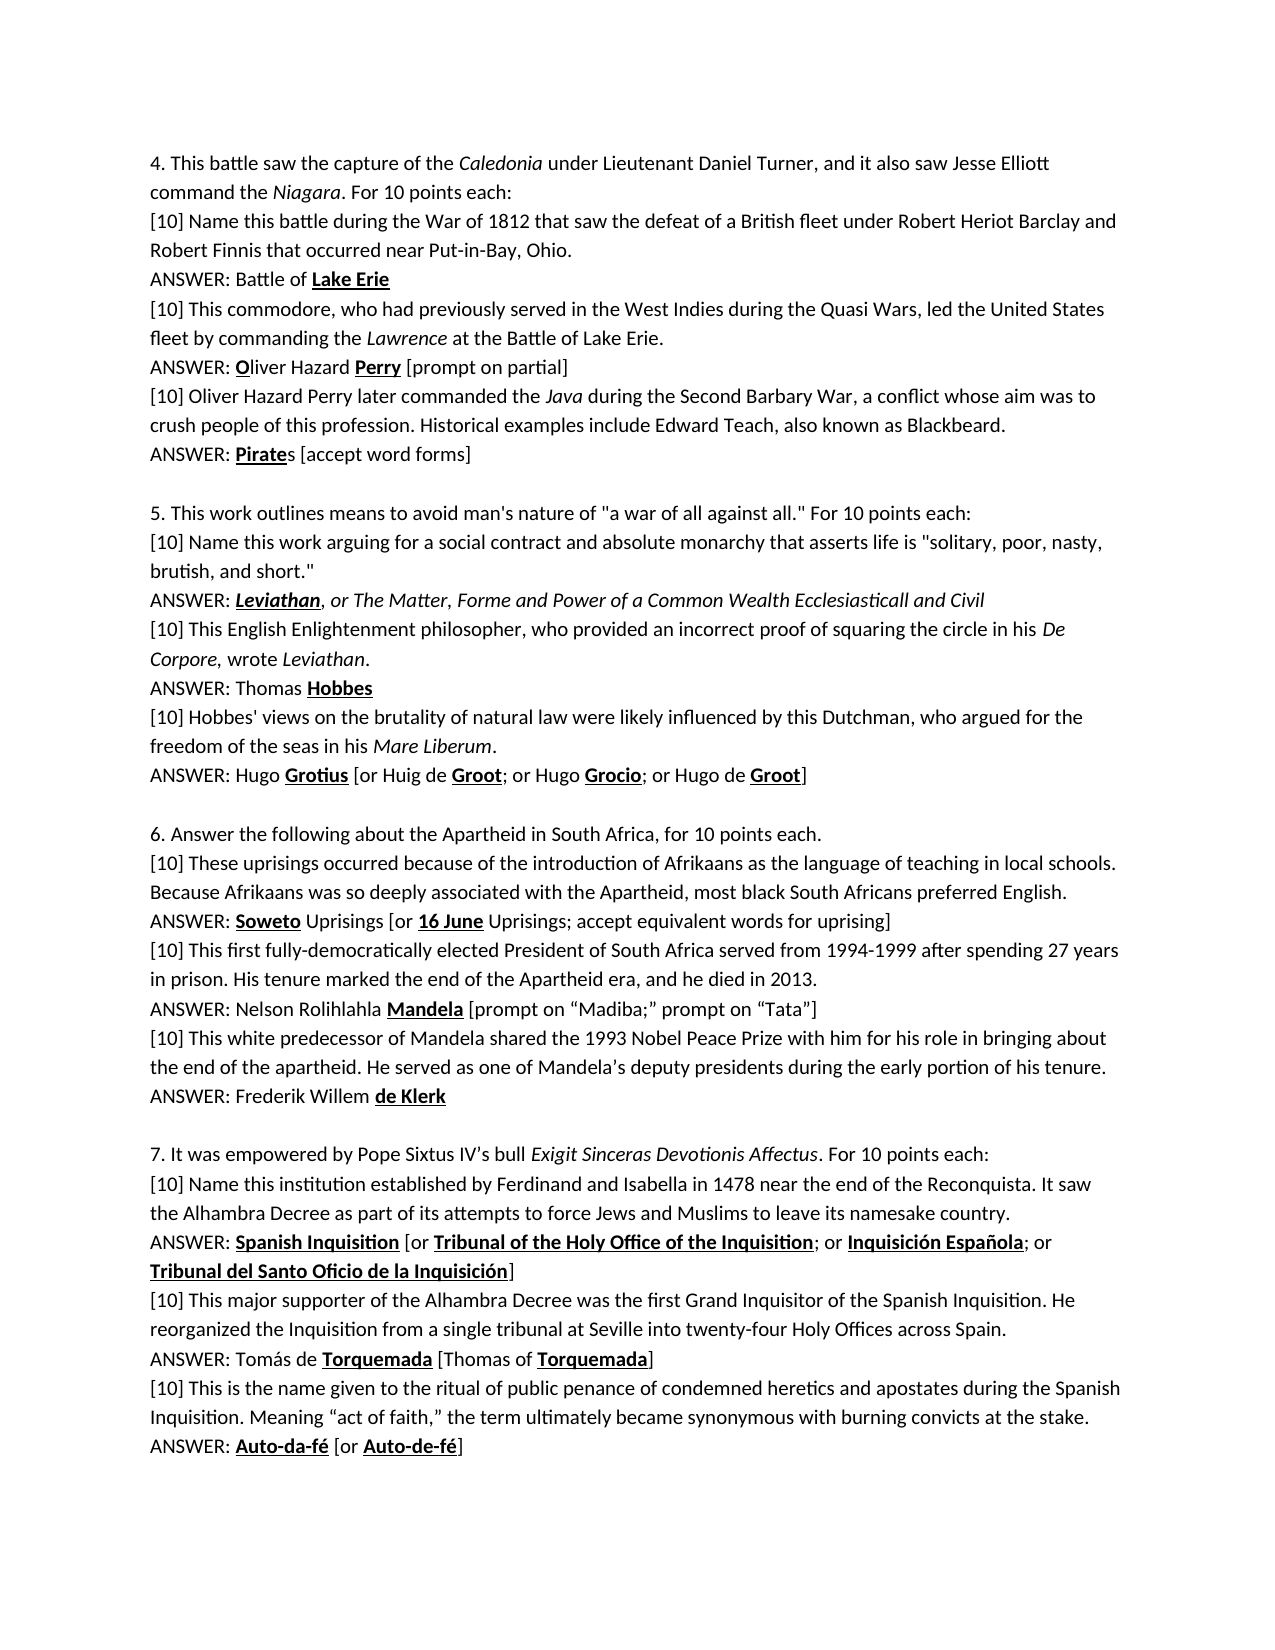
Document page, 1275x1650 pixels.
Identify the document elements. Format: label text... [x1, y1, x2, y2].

text 4. This battle saw the capture of the Caledonia under Lieutenant Daniel Turner, and it also saw Jesse Elliott command the Niagara. For 10 points each: [10] Name this battle during the War of 1812 that saw the defeat of a British fleet under Robert Heriot Barclay and Robert Finnis that occurred near Put-in-Bay, Ohio. ANSWER: Battle of Lake Erie [10] This commodore, who had previously served in the West Indies during the Quasi Wars, led the United States fleet by commanding the Lawrence at the Battle of Lake Erie. ANSWER: Oliver Hazard Perry [prompt on partial] [10] Oliver Hazard Perry later commanded the Java during the Second Barbary War, a conflict whose aim was to crush people of this profession. Historical examples include Edward Teach, also known as Blackbeard. ANSWER: Pirates [accept word forms] [150, 150, 1125, 467]
text 5. This work outlines means to avoid man's nature of "a war of all against all." For 10 points each: [10] Name this work arguing for a social contract and absolute monarchy that asserts life is "solitary, poor, nasty, brutish, and short." ANSWER: Leviathan, or The Matter, Forme and Power of a Common Wealth Ecclesiasticall and Civil [10] This English Enlightenment philosopher, who provided an incorrect proof of squaring the circle in his De Corpore, wrote Leviathan. ANSWER: Thomas Hobbes [10] Hobbes' views on the brutality of natural law were likely influenced by this Dutchman, who argued for the freedom of the seas in his Mare Liberum. ANSWER: Hugo Grotius [or Huig de Groot; or Hugo Grocio; or Hugo de Groot] [150, 500, 1125, 788]
text 6. Answer the following about the Apartheid in South Africa, for 10 points each. [10] These uprisings occurred because of the introduction of Afrikaans as the language of teaching in local schools. Because Afrikaans was so deeply associated with the Apartheid, most black South Africans preferred English. ANSWER: Soweto Uprisings [or 16 June Uprisings; accept equivalent words for uprising] [10] This first fully-democratically elected President of South Africa served from 1994-1999 after spending 27 years in prison. His tenure marked the end of the Apartheid era, and he died in 2013. ANSWER: Nelson Rolihlahla Mandela [prompt on “Madiba;” prompt on “Tata”] [10] This white predecessor of Mandela shared the 1993 Nobel Peace Prize with him for his role in bringing about the end of the apartheid. He served as one of Mandela’s deputy presidents during the early portion of his tenure. ANSWER: Frederik Willem de Klerk [150, 821, 1125, 1109]
text [10] This major supporter of the Alhambra Decree was the first Grand Inquisitor of the Spanish Inquisition. He reorganized the Inquisition from a single tribunal at Seville into twenty-four Holy Offices across Spain. [150, 1287, 1125, 1342]
text ANSWER: Tomás de Torquemada [Thomas of Torquemada] [150, 1346, 1125, 1371]
text 7. It was empowered by Pope Sixtus IV’s bull Exigit Sinceras Devotionis Affectus. For 10 points each: [150, 1142, 1125, 1167]
text [10] Name this institution established by Ferdinand and Isabella in 1478 near the end of the Reconquista. It saw the Alhambra Decree as part of its attempts to force Jews and Muslims to leave its namesake country. [150, 1171, 1125, 1225]
text ANSWER: Spanish Inquisition [or Tribunal of the Holy Office of the Inquisition; or Inquisición Española; or Tribunal del Santo Oficio de la Inquisición] [150, 1229, 1125, 1284]
text [10] This is the name given to the ritual of public penance of condemned heretics and apostates during the Spanish Inquisition. Meaning “act of faith,” the term ultimately became synonymous with burning convicts at the stake. [150, 1375, 1125, 1429]
text ANSWER: Auto-da-fé [or Auto-de-fé] [150, 1433, 1125, 1459]
